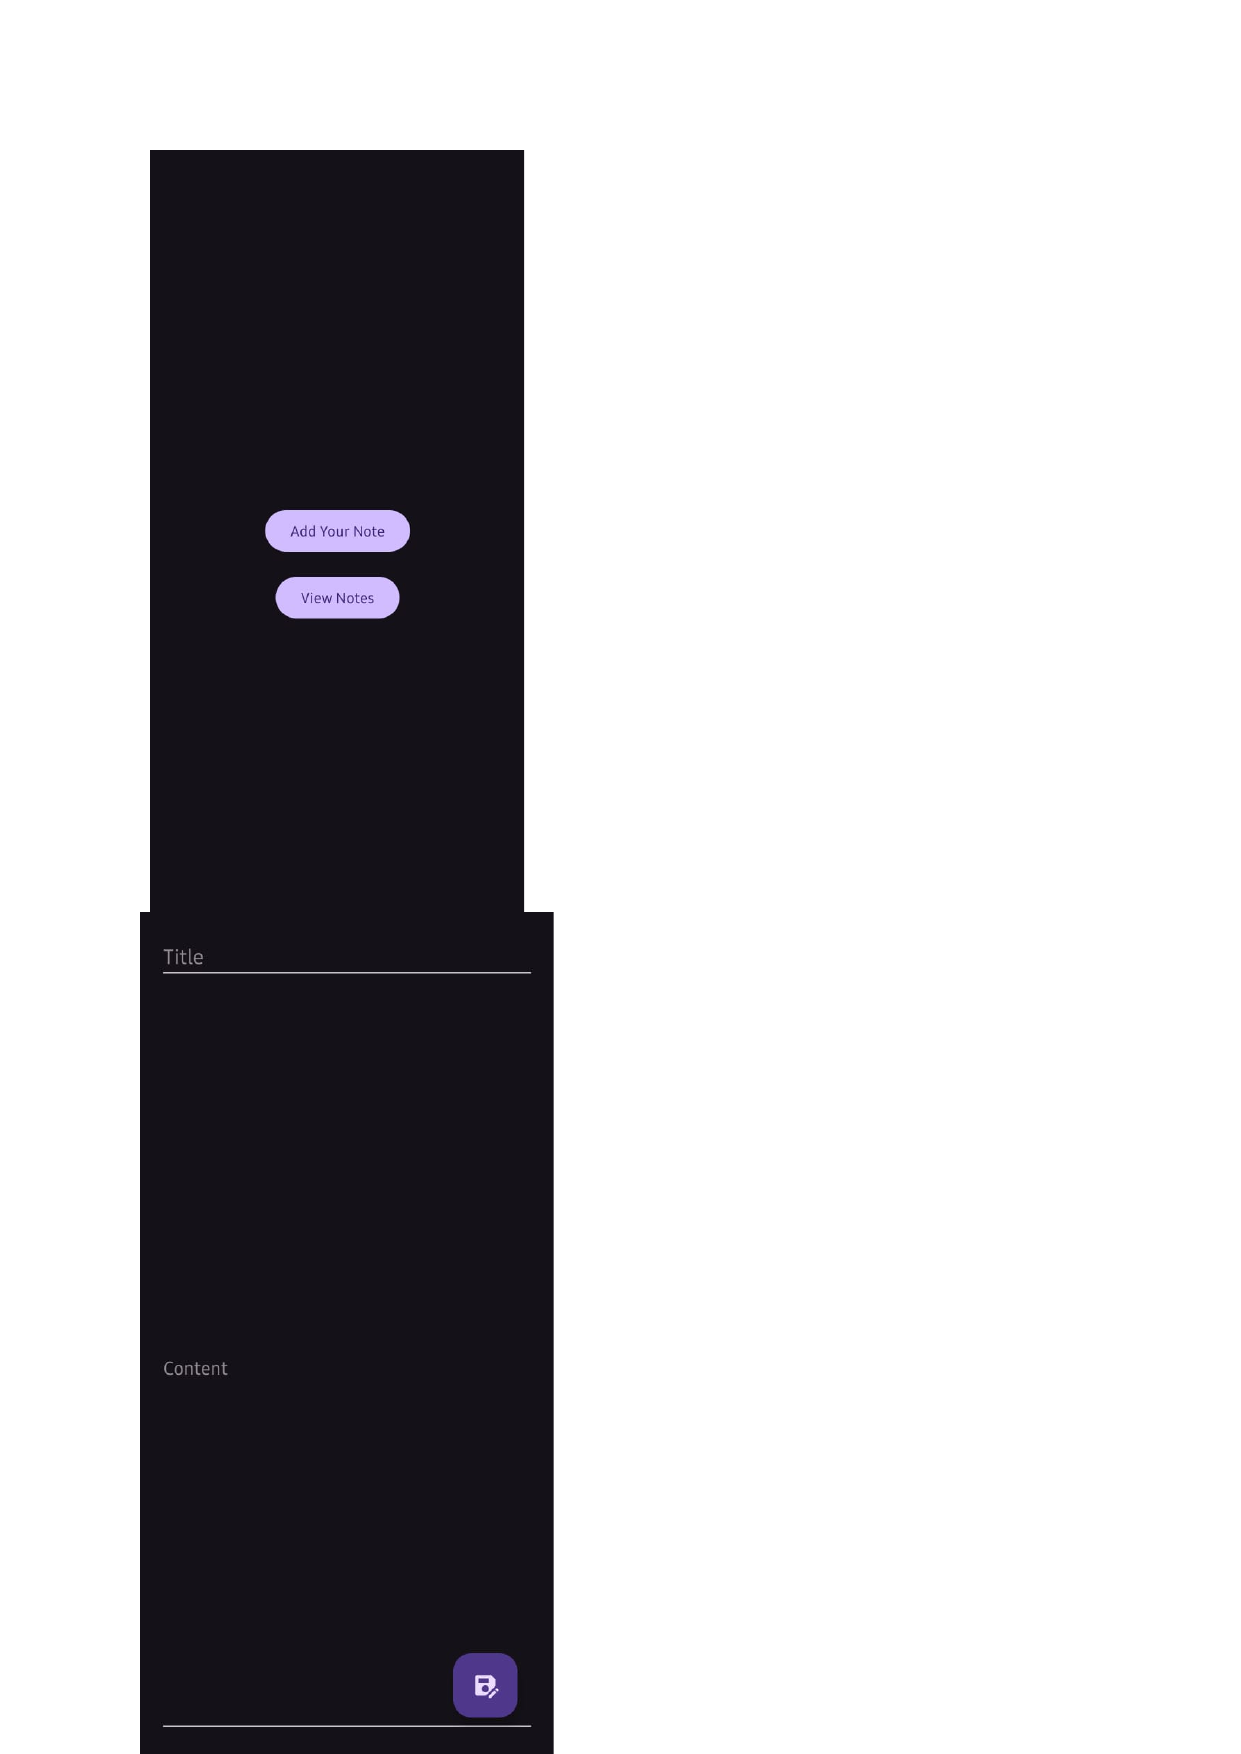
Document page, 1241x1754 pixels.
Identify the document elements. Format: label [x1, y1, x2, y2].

picture [140, 150, 554, 1754]
